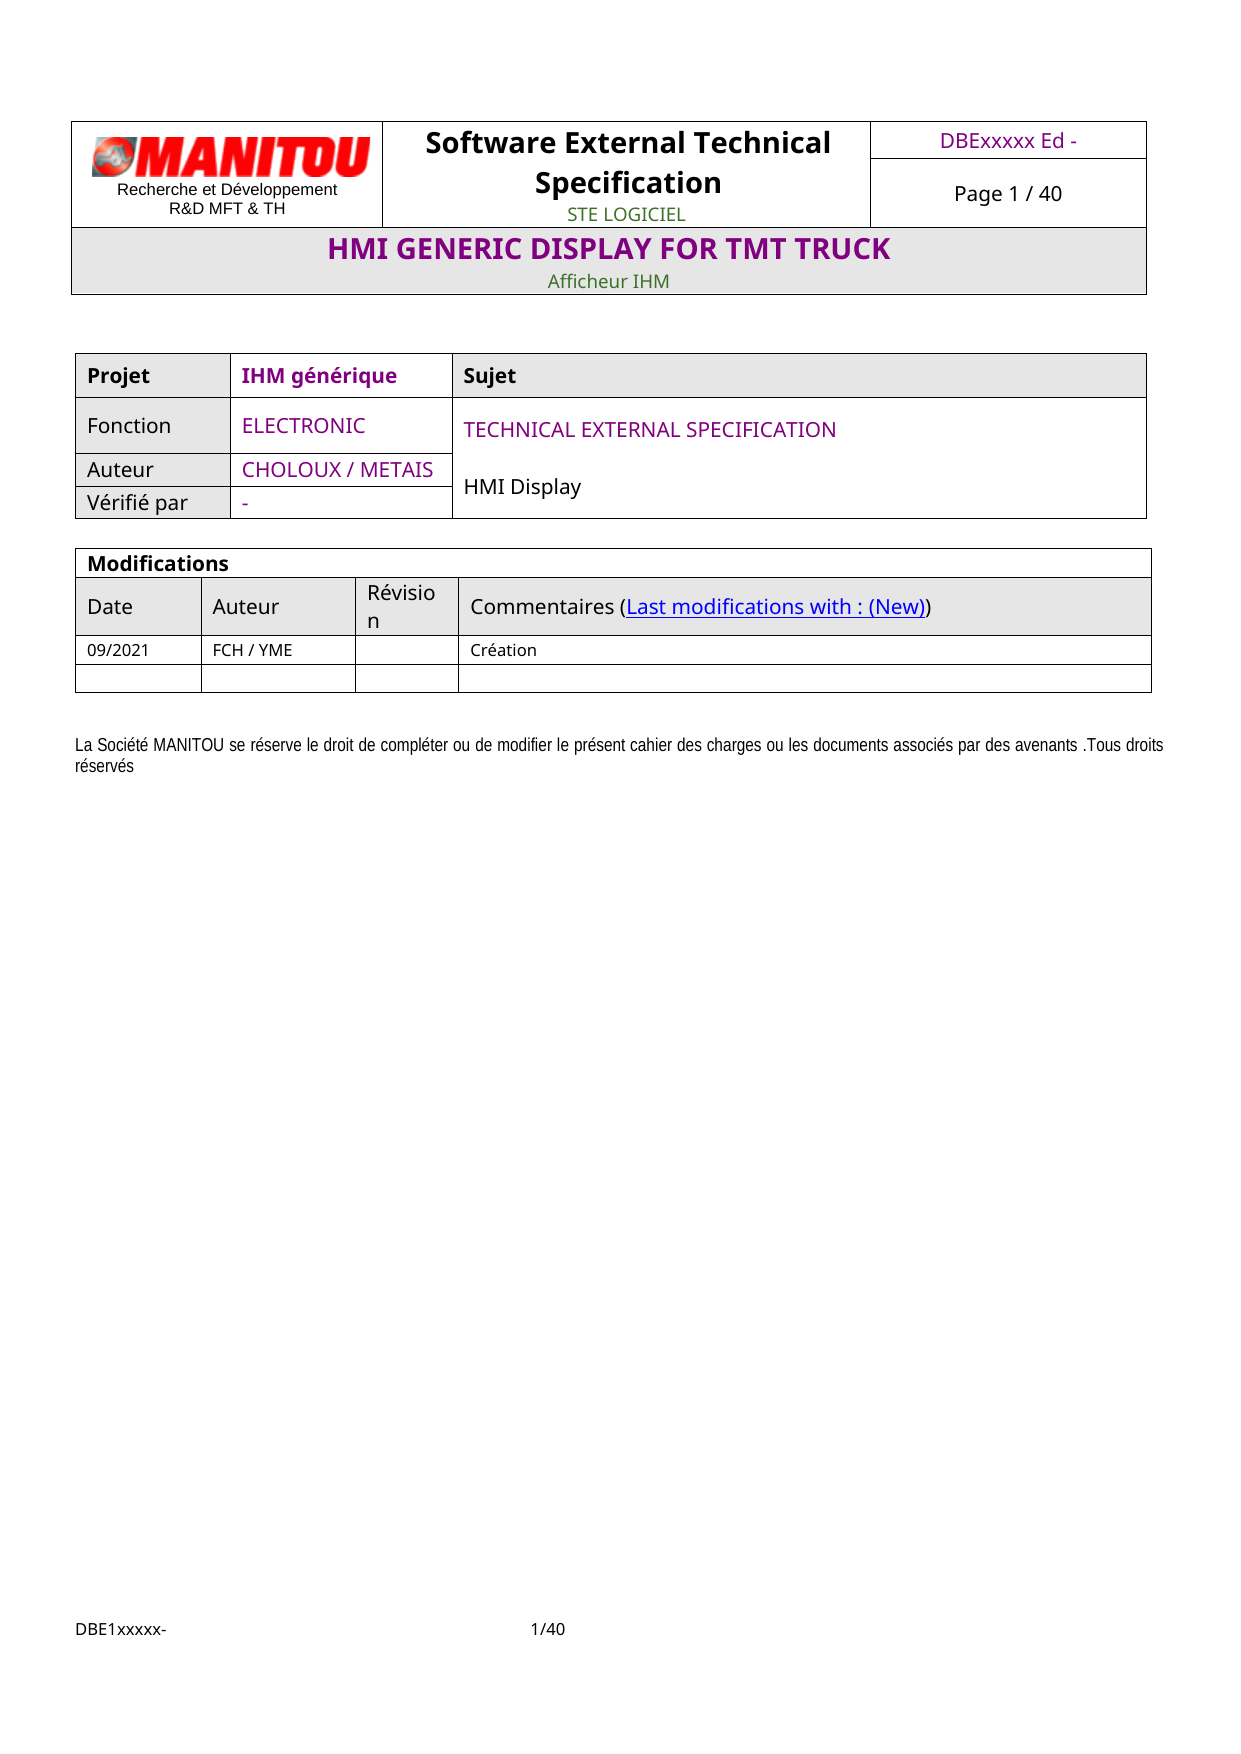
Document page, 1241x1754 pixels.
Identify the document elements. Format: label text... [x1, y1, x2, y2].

table_cell [356, 665, 458, 692]
table_header IHM générique [231, 354, 452, 397]
table_cell Auteur [202, 578, 355, 635]
table_cell Révision [356, 578, 458, 635]
table_cell Création [459, 636, 1151, 663]
table_cell CHOLOUX / METAIS [231, 454, 452, 486]
text La Société MANITOU se réserve le droit de compléter ou de modifier le présent cahier des charges ou les documents associés par des avenants .Tous droits réservés [75, 734, 1165, 777]
table_header Projet [76, 354, 230, 397]
table_cell TECHNICAL EXTERNAL SPECIFICATION HMI Display [453, 398, 1146, 518]
table_cell Date [76, 578, 201, 635]
table_cell 09/2021 [76, 636, 201, 663]
table_cell FCH / YME [202, 636, 355, 663]
table_cell Commentaires (Last modifications with : (New)) [459, 578, 1151, 635]
table_cell Auteur [76, 454, 230, 486]
picture [92, 137, 371, 177]
table_cell [356, 636, 458, 663]
table_header Sujet [453, 354, 1146, 397]
table_cell ELECTRONIC [231, 398, 452, 453]
table_cell Fonction [76, 398, 230, 453]
table_cell [459, 665, 1151, 692]
table_cell [76, 665, 201, 692]
table_cell Vérifié par [76, 487, 230, 518]
table_cell - [231, 487, 452, 518]
table_header Modifications [76, 549, 1151, 577]
table_cell [202, 665, 355, 692]
